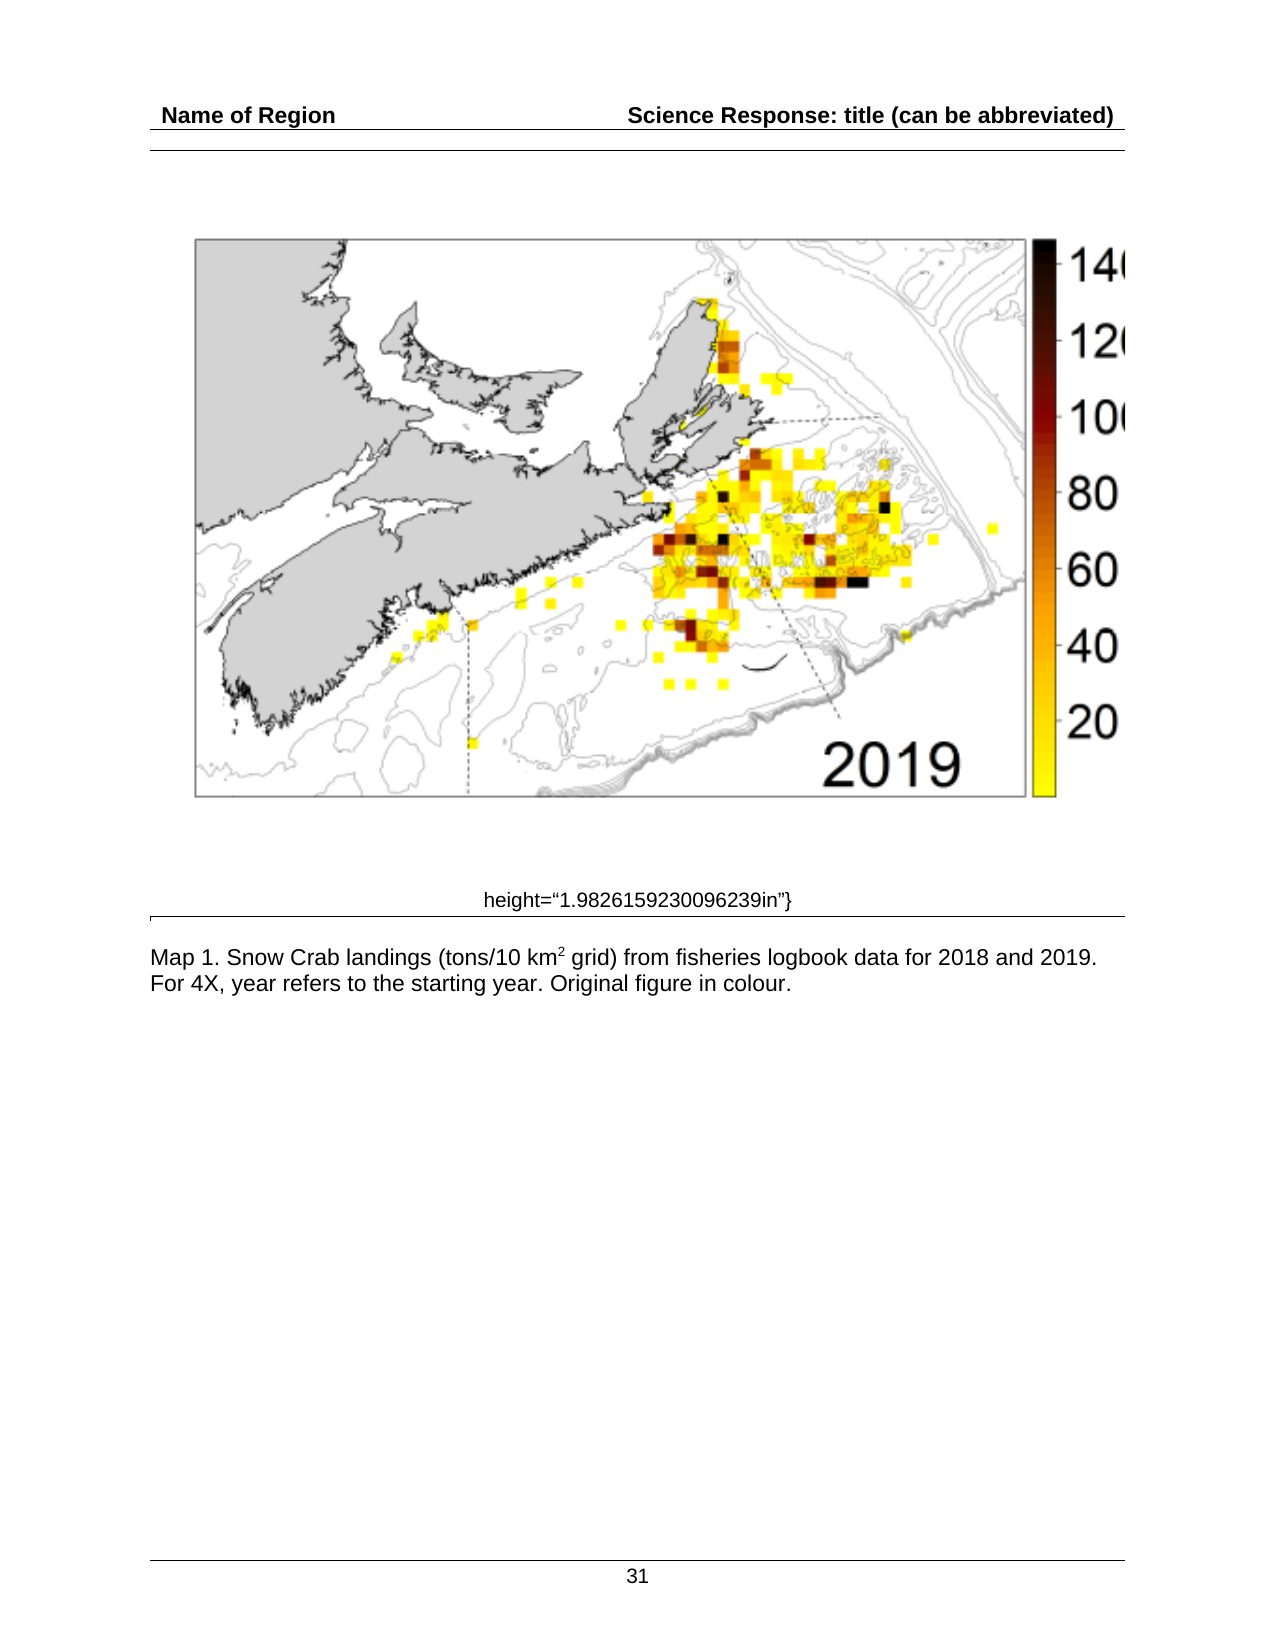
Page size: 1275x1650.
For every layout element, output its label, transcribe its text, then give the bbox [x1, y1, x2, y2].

table_header {width=“2.641790244969379in” height=“1.9826159230096239in”} [150, 151, 1125, 916]
picture [180, 155, 1125, 884]
